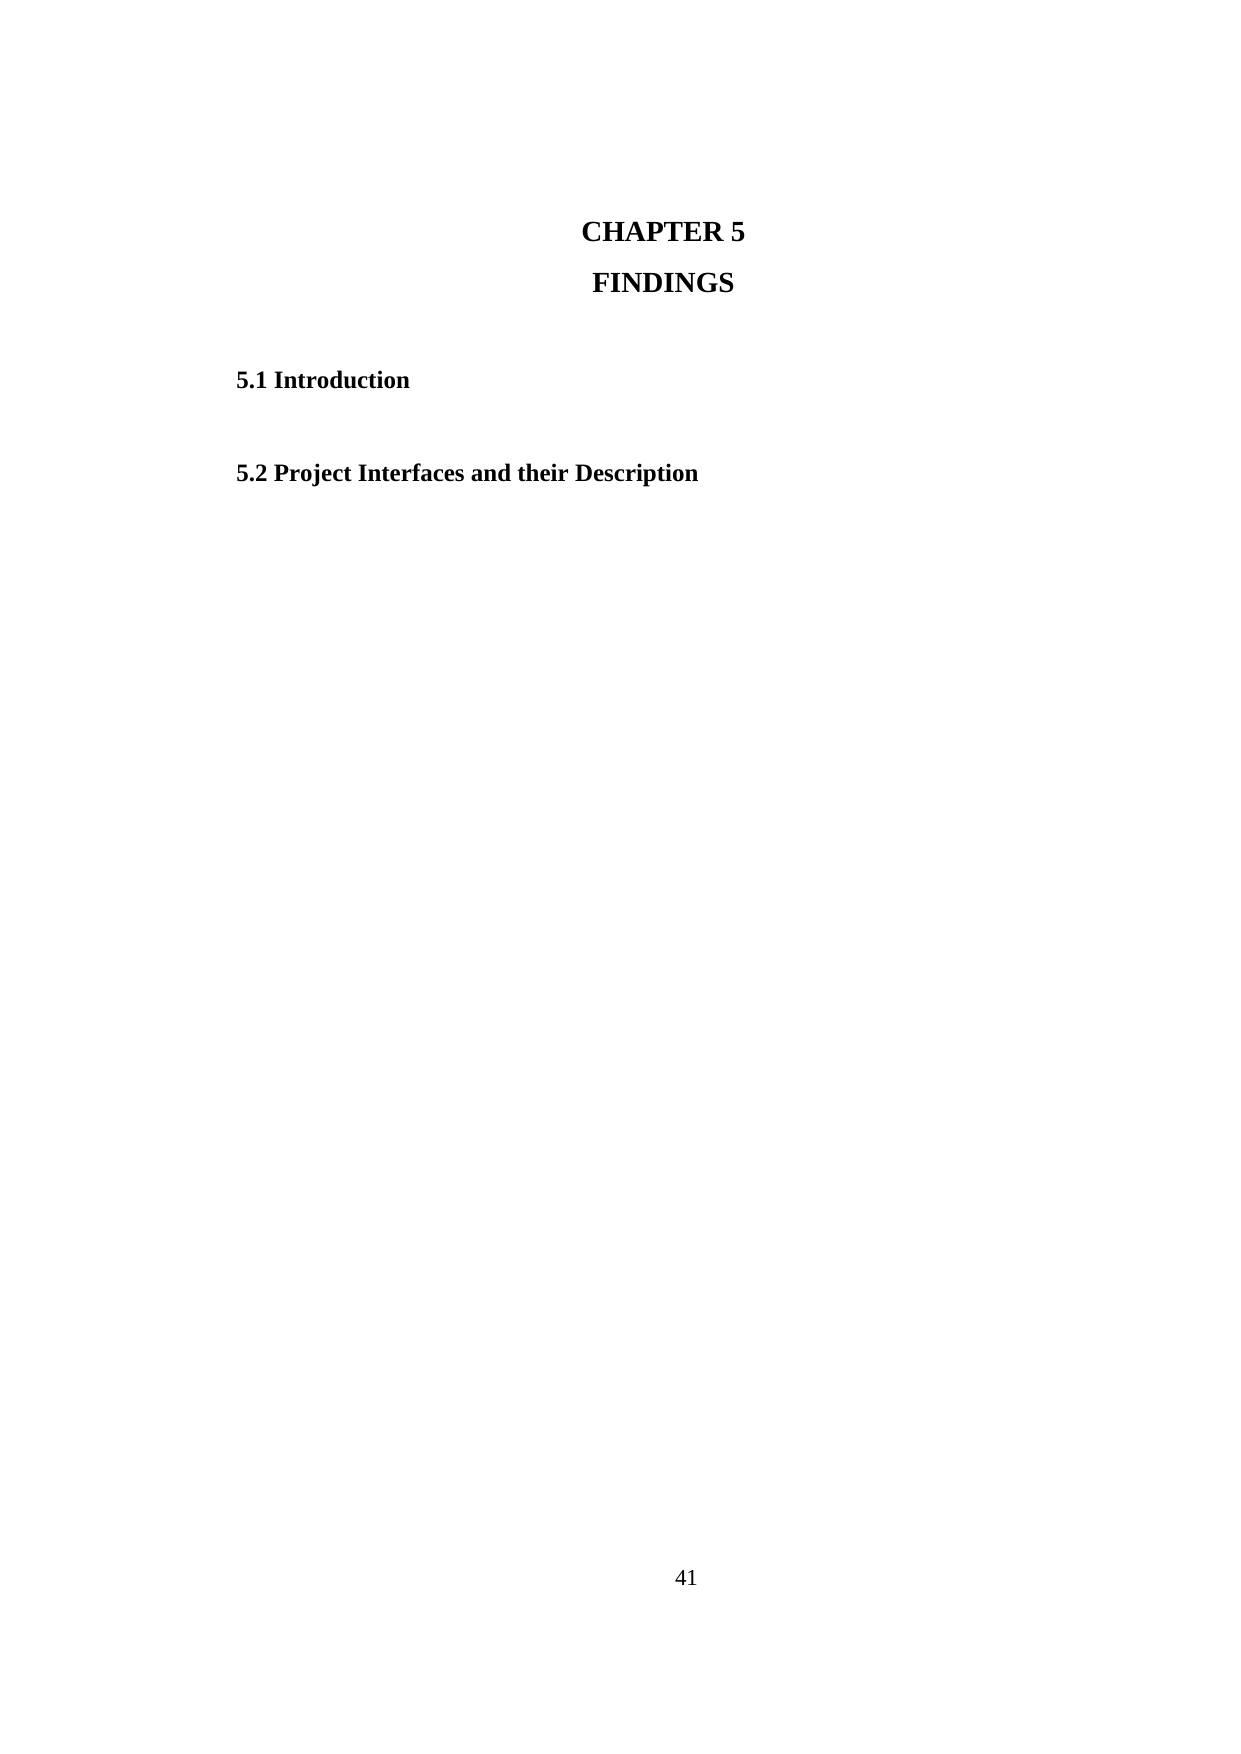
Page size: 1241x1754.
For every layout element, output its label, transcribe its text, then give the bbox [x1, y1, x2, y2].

subtitle findingS [236, 214, 1090, 298]
subtitle Project Interfaces and their Description [236, 458, 1090, 487]
subtitle Introduction [236, 365, 1090, 394]
